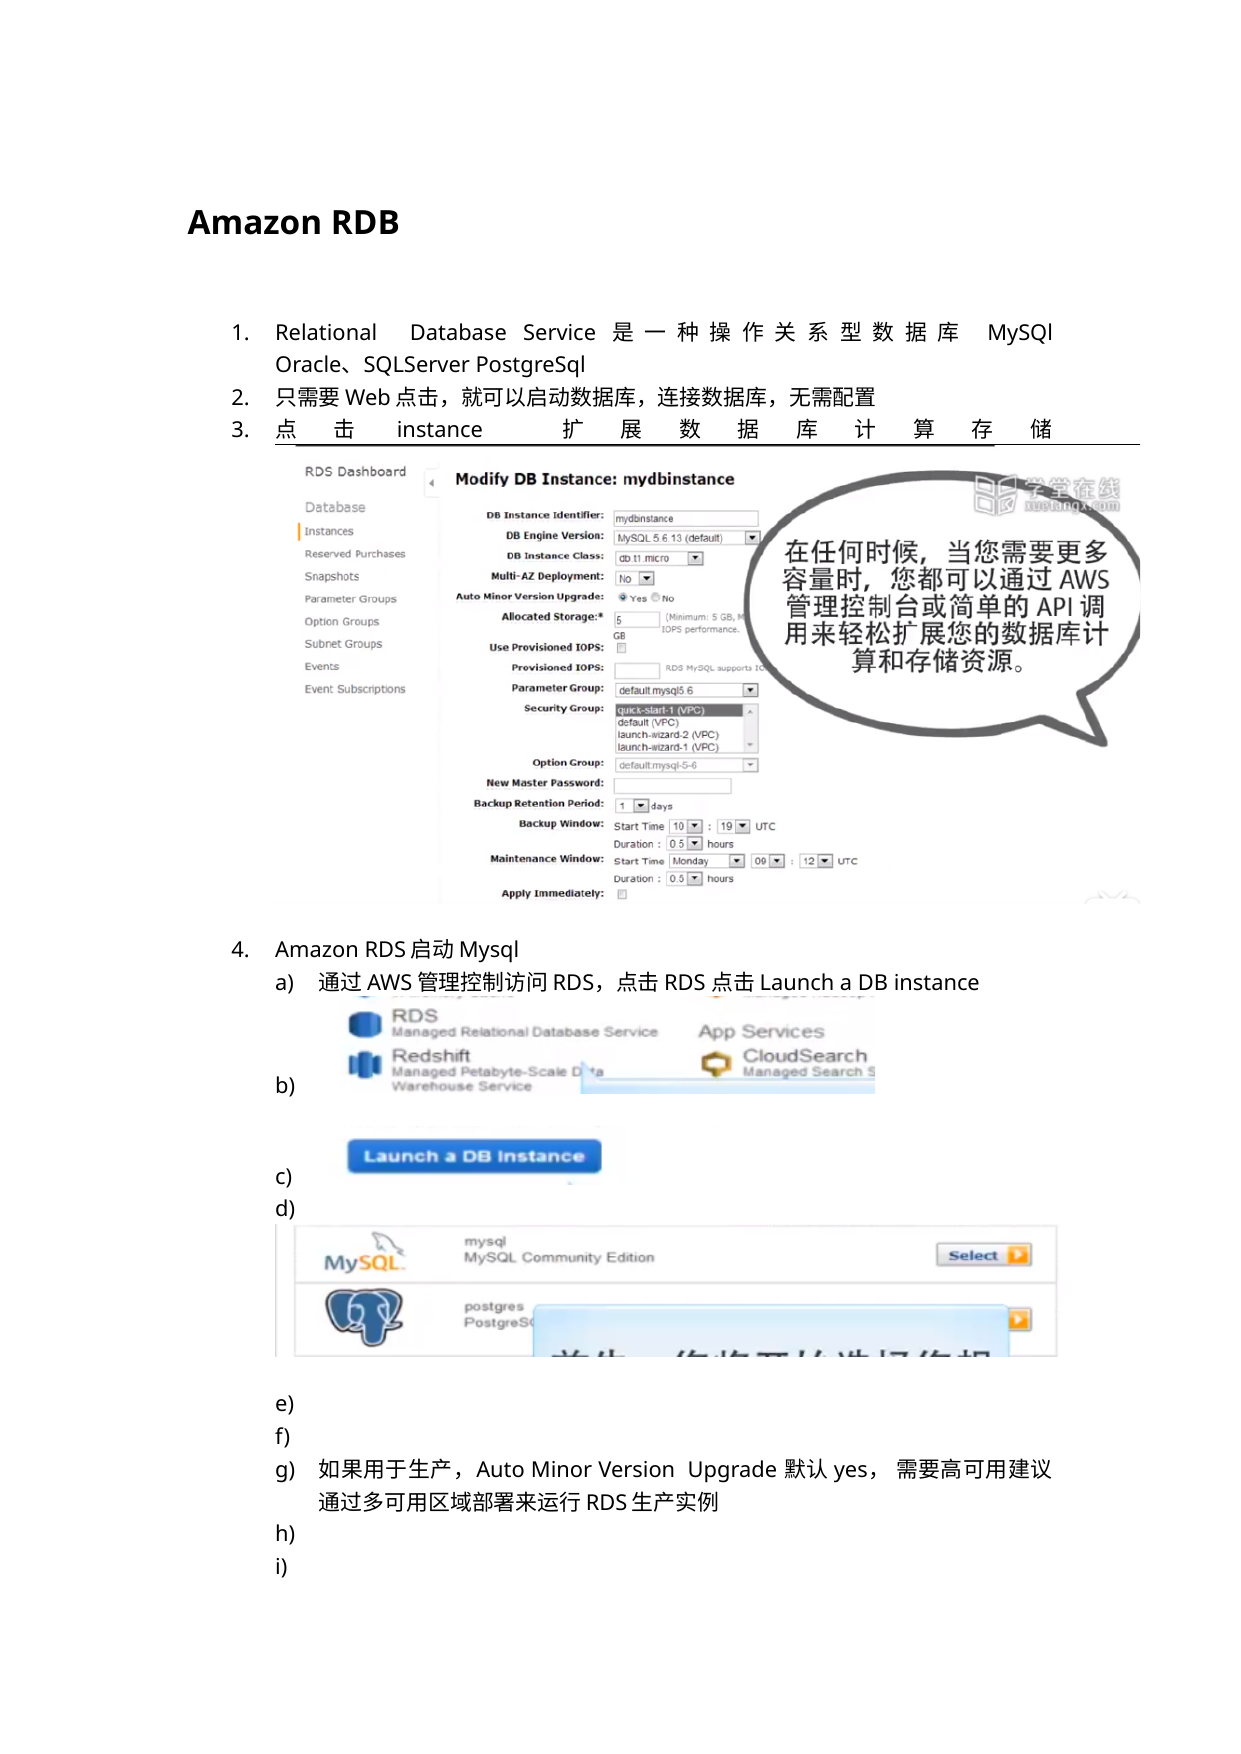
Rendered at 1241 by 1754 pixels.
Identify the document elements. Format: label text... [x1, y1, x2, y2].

list Amazon RDS启动Mysql [231, 932, 1053, 964]
list 只需要Web点击，就可以启动数据库，连接数据库，无需配置 [231, 379, 1053, 412]
picture [275, 444, 1141, 904]
picture [318, 1126, 754, 1185]
list 如果用于生产，Auto Minor Version Upgrade 默认yes， 需要高可用建议通过多可用区域部署来运行RDS生产实例 [275, 1452, 1053, 1517]
subtitle Amazon RDB [187, 189, 1053, 254]
list Relational Database Service是一种操作关系型数据库 MySQl Oracle、SQLServer PostgreSql [231, 314, 1053, 379]
picture [275, 1224, 1141, 1357]
list 通过AWS管理控制访问RDS，点击RDS 点击Launch a DB instance [275, 964, 1053, 997]
picture [318, 996, 876, 1094]
